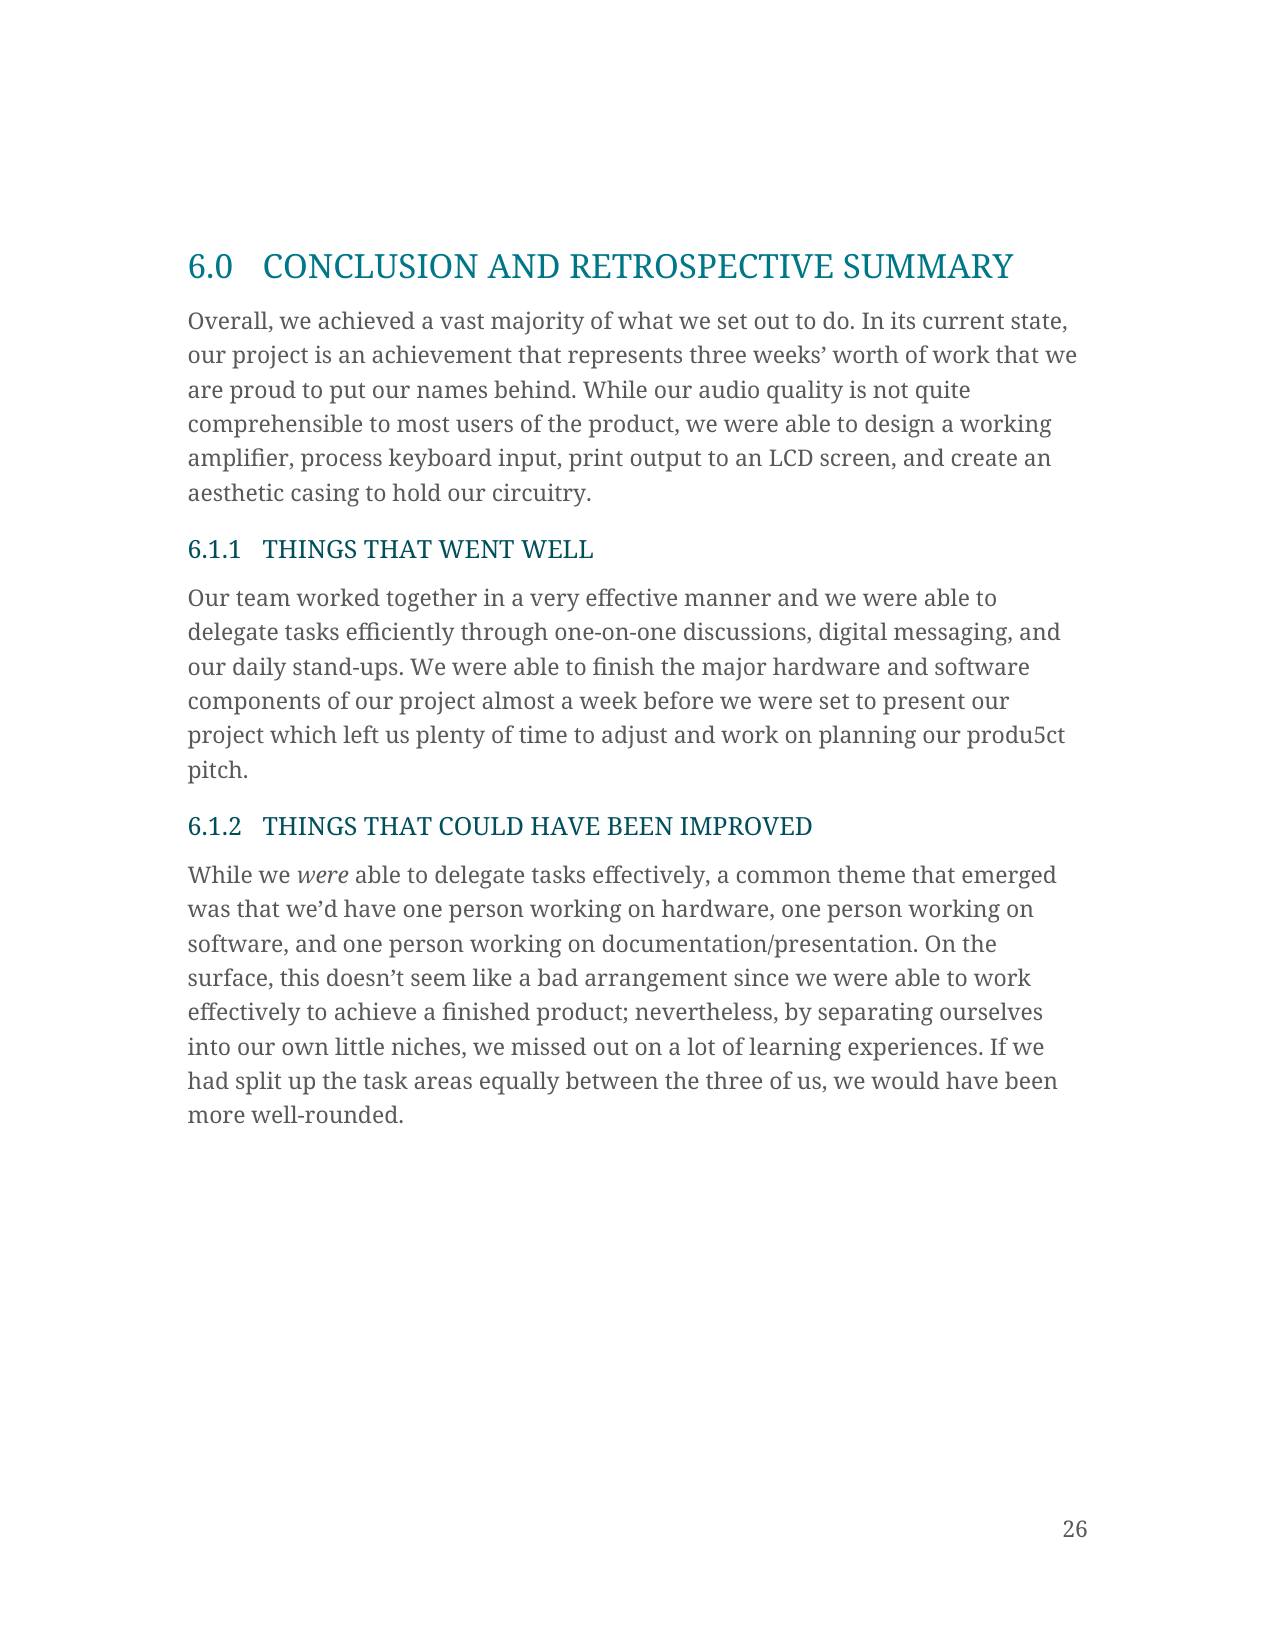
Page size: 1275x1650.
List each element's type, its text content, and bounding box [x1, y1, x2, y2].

text Our team worked together in a very effective manner and we were able to delegate tasks efficiently through one-on-one discussions, digital messaging, and our daily stand-ups. We were able to finish the major hardware and software components of our project almost a week before we were set to present our project which left us plenty of time to adjust and work on planning our produ5ct pitch. [187, 582, 1087, 785]
subtitle THINGS THAT COULD HAVE BEEN IMPROVED [187, 809, 1087, 843]
text While we were able to delegate tasks effectively, a common theme that emerged was that we’d have one person working on hardware, one person working on software, and one person working on documentation/presentation. On the surface, this doesn’t seem like a bad arrangement since we were able to work effectively to achieve a finished product; nevertheless, by separating ourselves into our own little niches, we missed out on a lot of learning experiences. If we had split up the task areas equally between the three of us, we would have been more well-rounded. [187, 859, 1087, 1131]
subtitle THINGS THAT WENT WELL [187, 532, 1087, 566]
text Overall, we achieved a vast majority of what we set out to do. In its current state, our project is an achievement that represents three weeks’ worth of work that we are proud to put our names behind. While our audio quality is not quite comprehensible to most users of the product, we were able to design a working amplifier, process keyboard input, print output to an LCD screen, and create an aesthetic casing to hold our circuitry. [187, 305, 1087, 508]
subtitle CONCLUSION AND RETROSPECTIVE SUMMARY [187, 242, 1087, 288]
